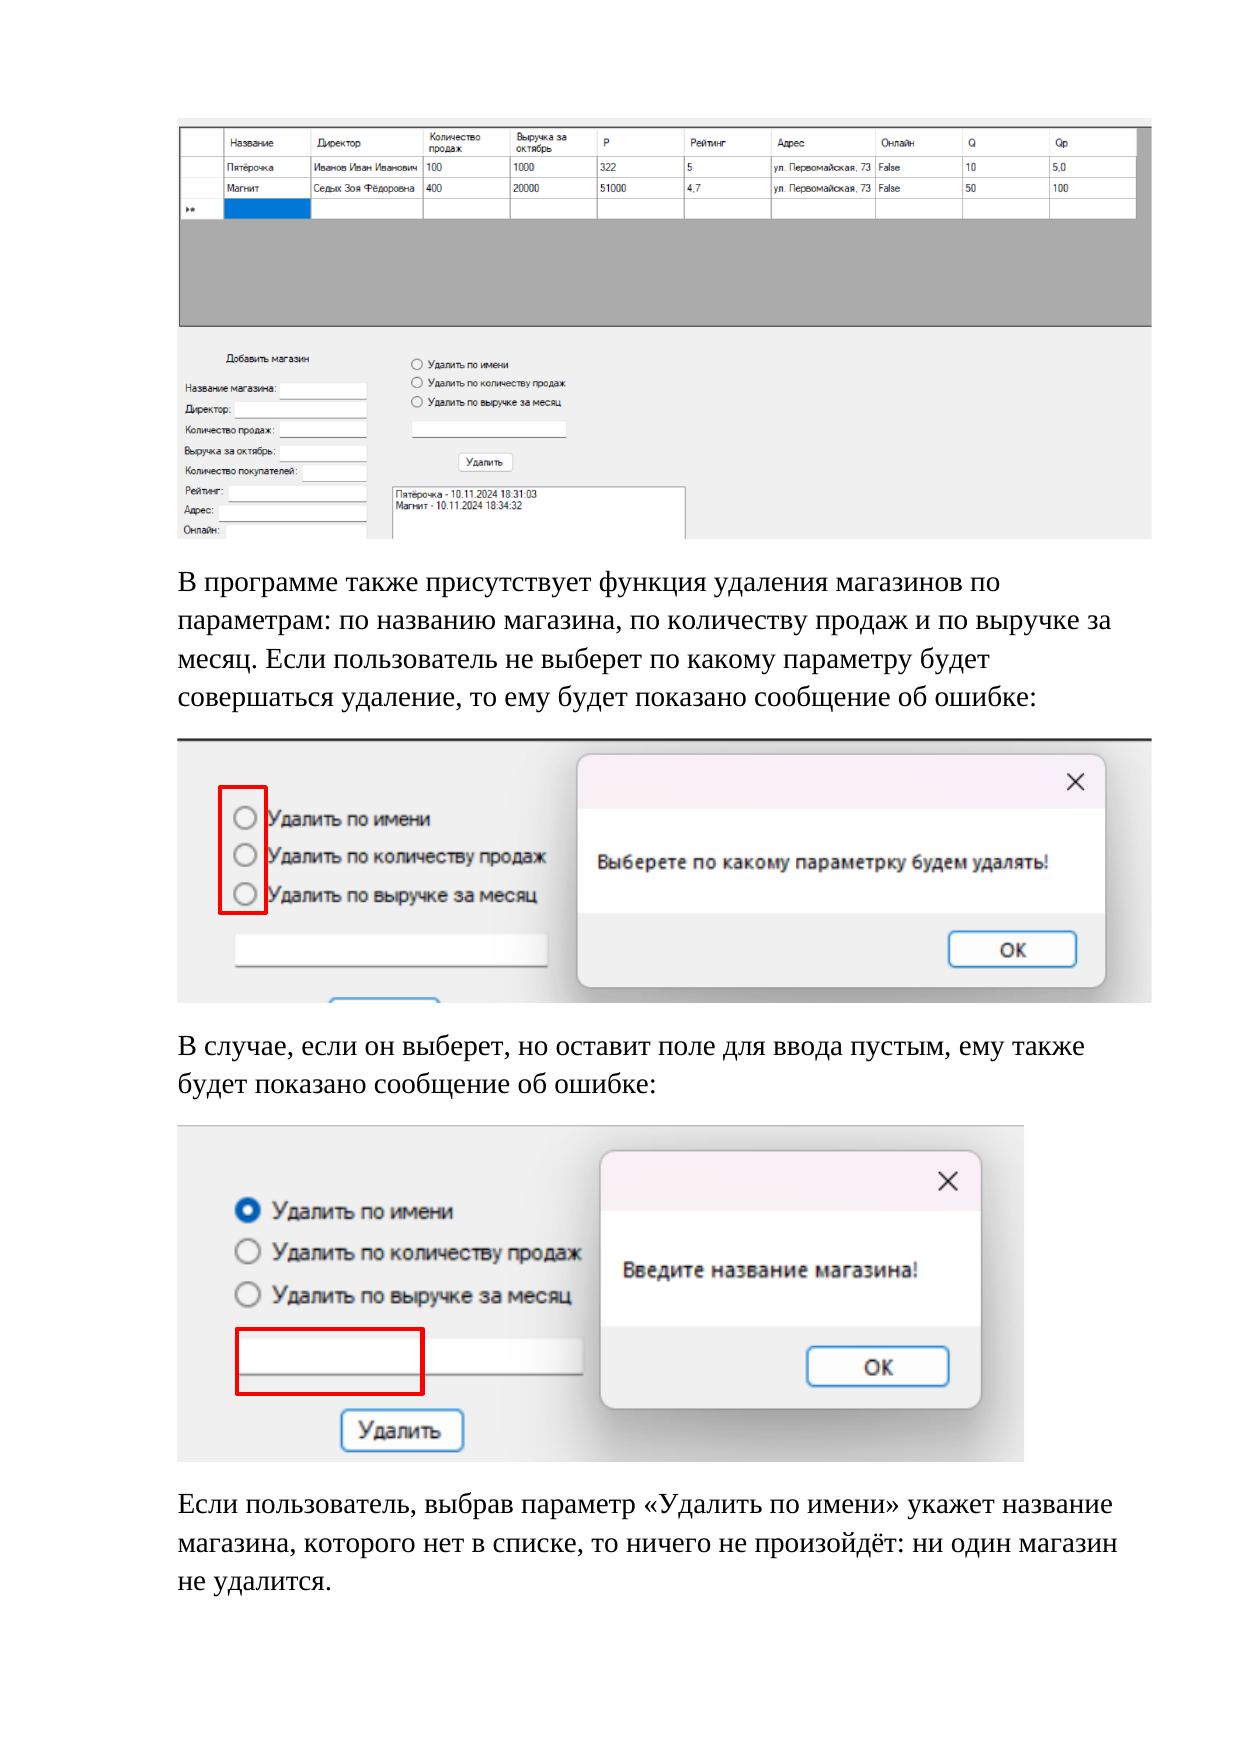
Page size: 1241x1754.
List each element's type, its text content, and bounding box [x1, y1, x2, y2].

text В случае, если он выберет, но оставит поле для ввода пустым, ему также будет показано сообщение об ошибке: [177, 1028, 1152, 1100]
text В программе также присутствует функция удаления магазинов по параметрам: по названию магазина, по количеству продаж и по выручке за месяц. Если пользователь не выберет по какому параметру будет совершаться удаление, то ему будет показано сообщение об ошибке: [177, 564, 1152, 713]
picture [177, 118, 1152, 539]
text Если пользователь, выбрав параметр «Удалить по имени» укажет название магазина, которого нет в списке, то ничего не произойдёт: ни один магазин не удалится. [177, 1486, 1152, 1597]
picture [177, 1125, 1025, 1462]
picture [177, 738, 1152, 1003]
